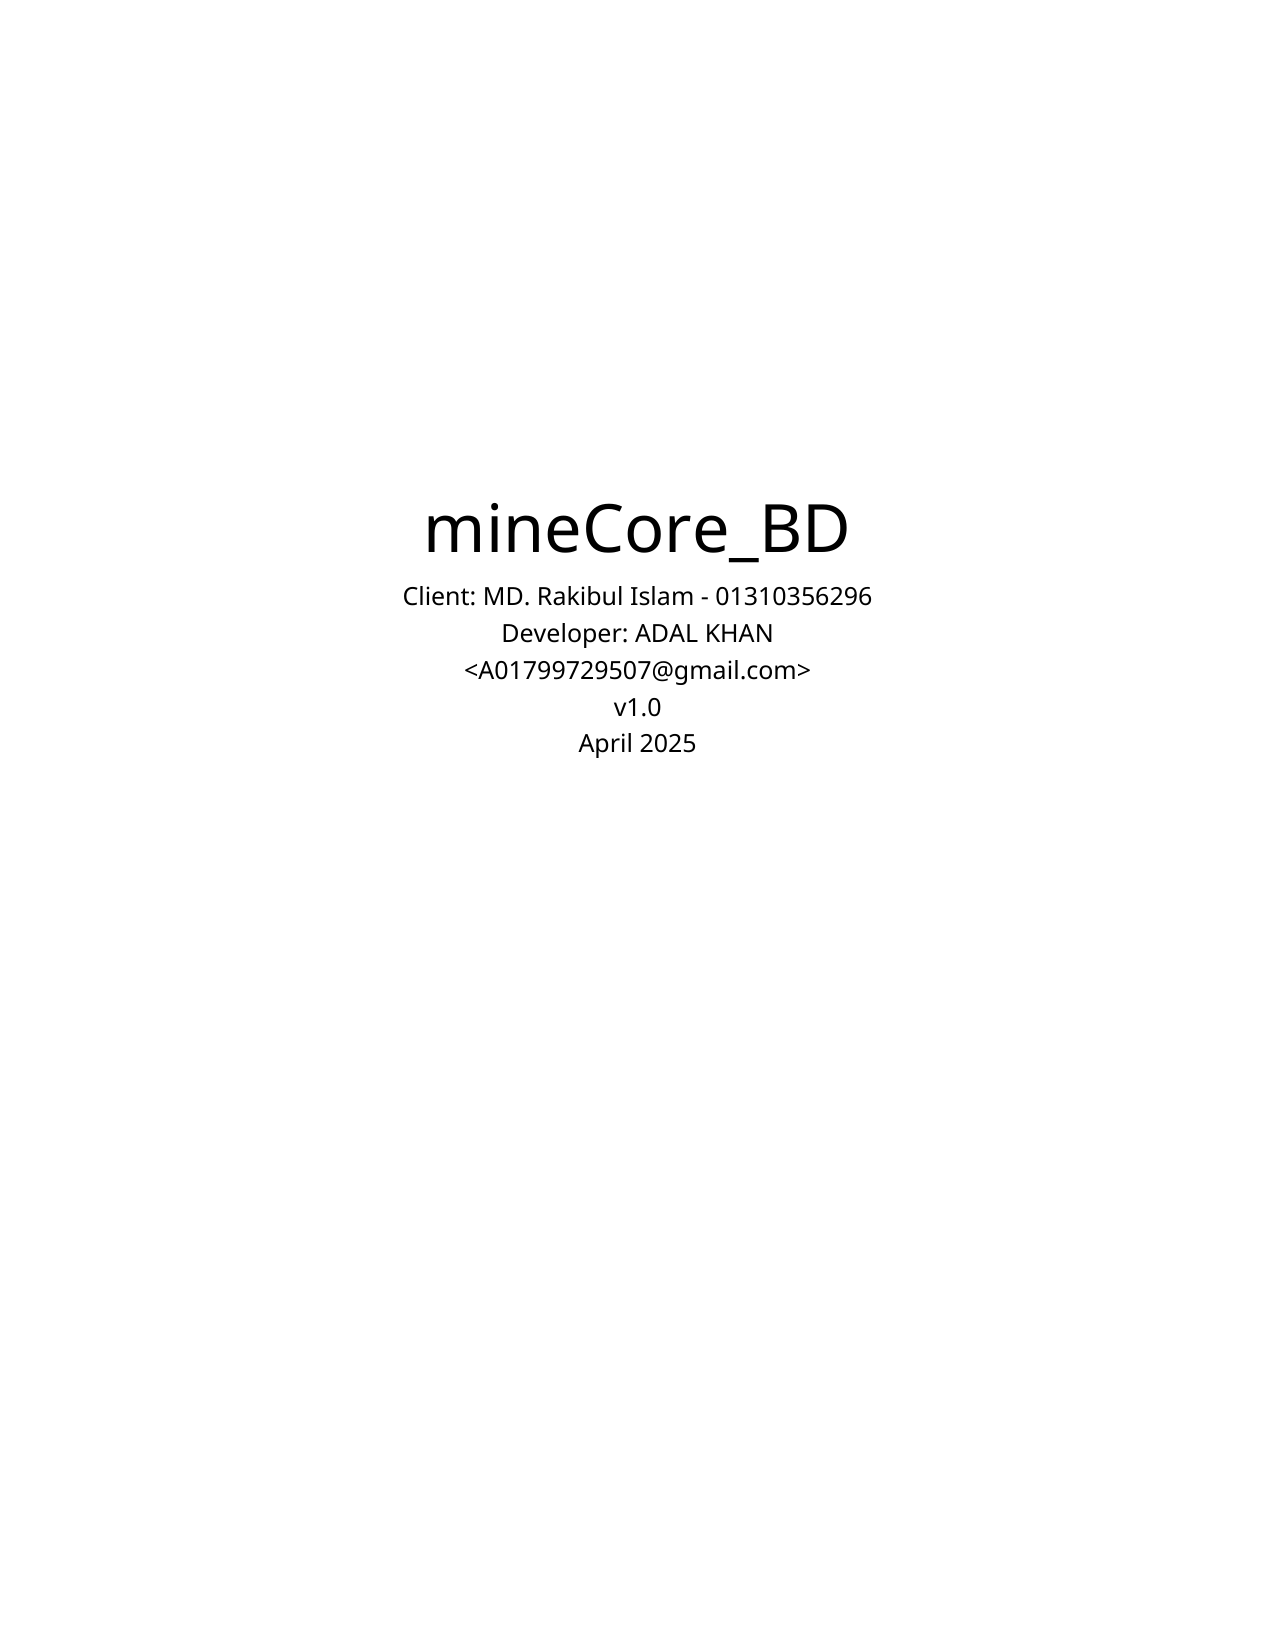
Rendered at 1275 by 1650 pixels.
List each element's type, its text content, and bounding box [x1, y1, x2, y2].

text April 2025 [150, 726, 1125, 760]
text Developer: ADAL KHAN [150, 616, 1125, 650]
text Client: MD. Rakibul Islam - 01310356296 [150, 579, 1125, 613]
text mineCore_BD [150, 481, 1125, 572]
text <A01799729507@gmail.com> [150, 652, 1125, 686]
text v1.0 [150, 689, 1125, 723]
